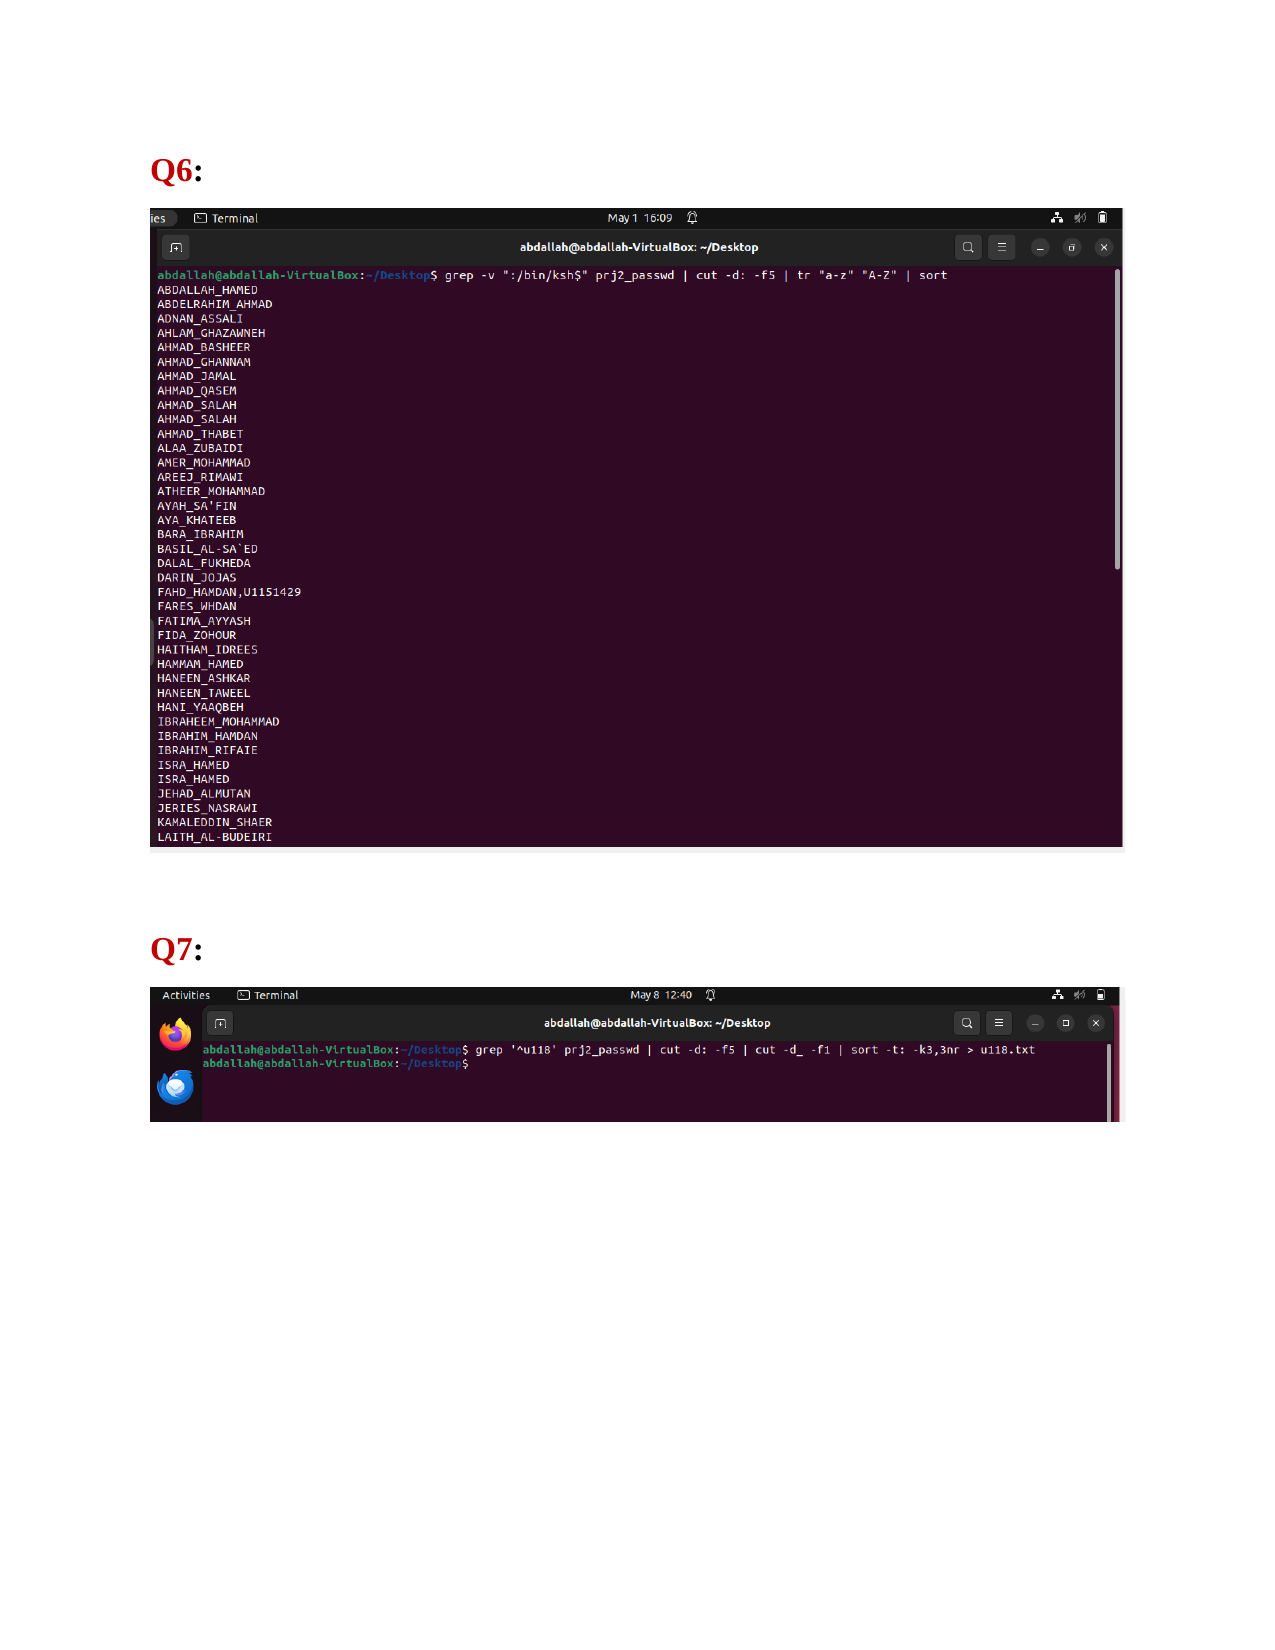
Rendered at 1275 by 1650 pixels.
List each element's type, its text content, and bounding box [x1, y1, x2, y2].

picture [150, 208, 1125, 853]
text Q6: [150, 150, 1125, 188]
picture [150, 987, 1125, 1122]
text Q7: [150, 929, 1125, 967]
